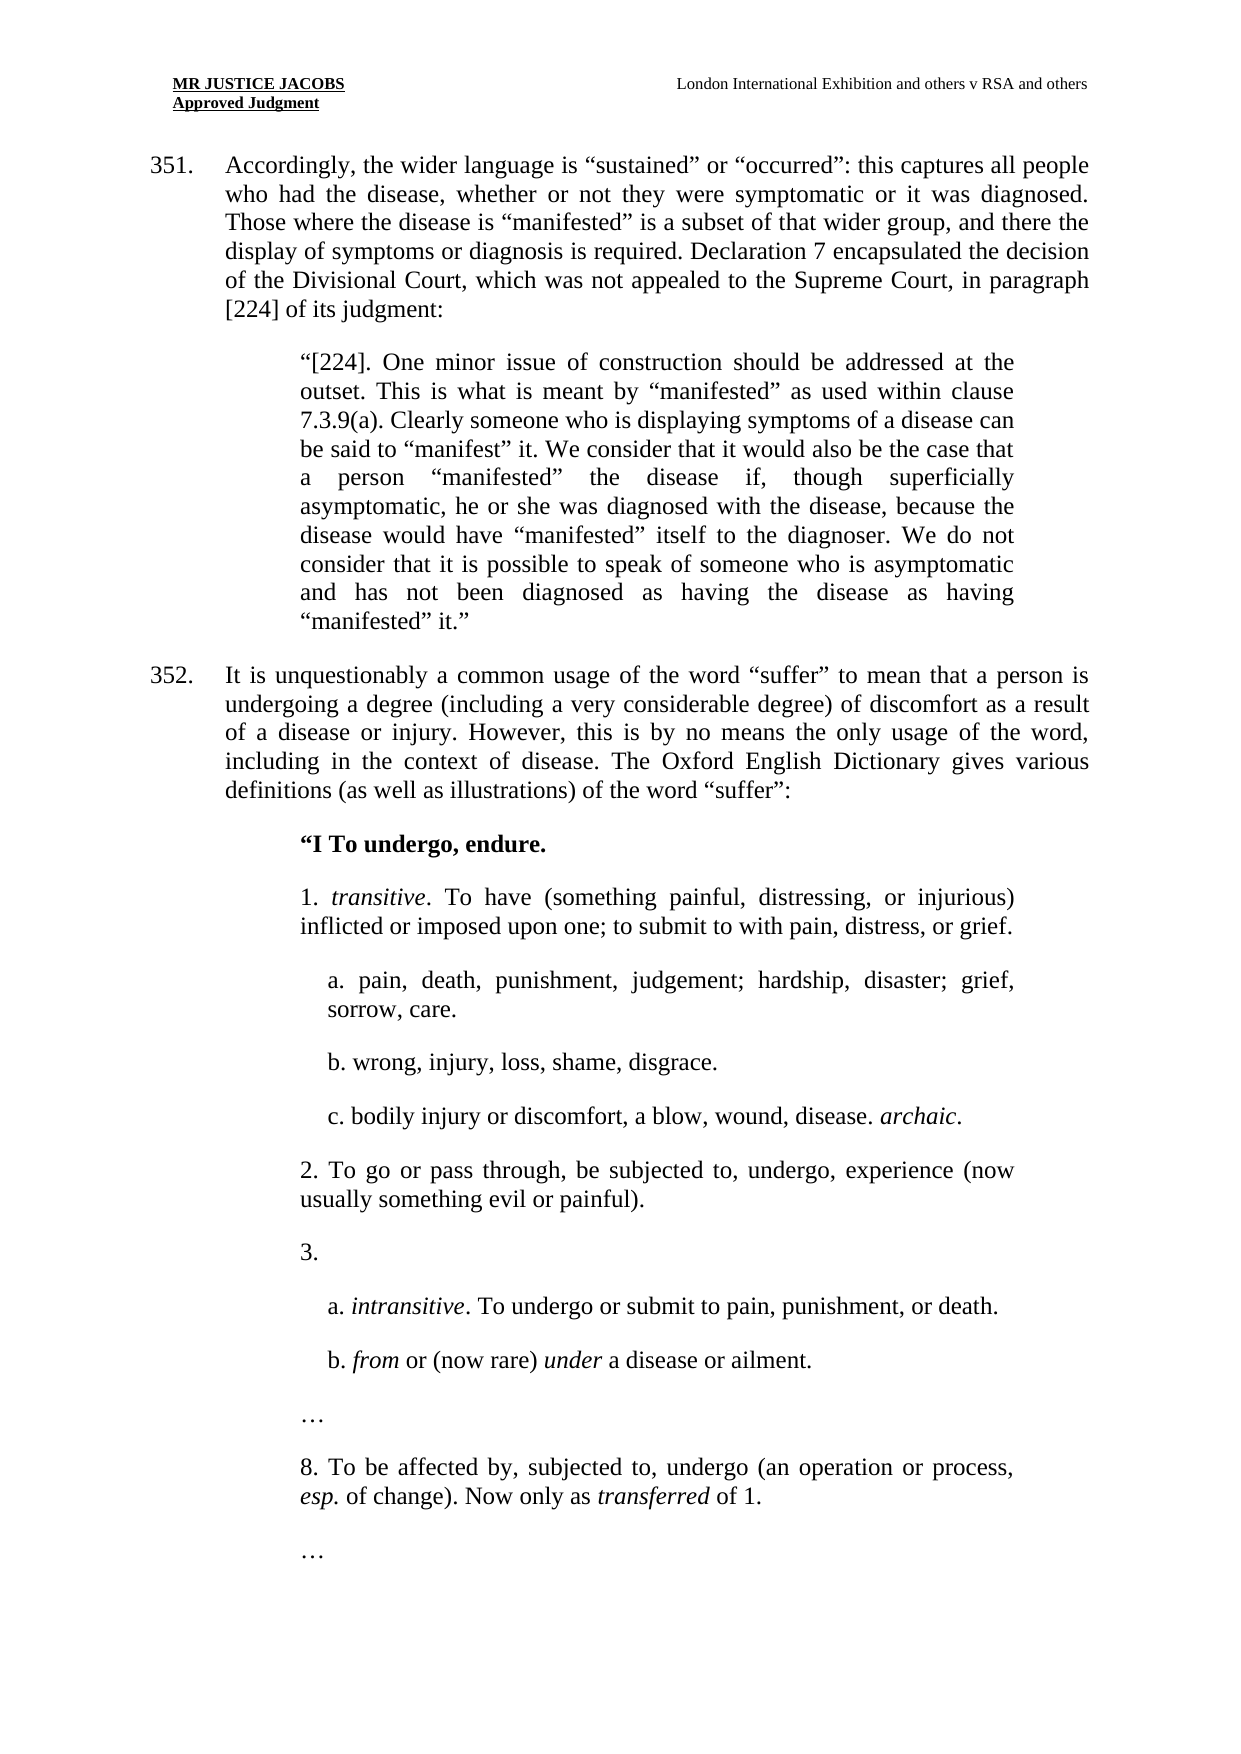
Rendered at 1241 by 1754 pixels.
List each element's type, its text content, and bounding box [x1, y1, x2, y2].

text … [300, 1399, 1015, 1427]
text b. wrong, injury, loss, shame, disgrace. [327, 1047, 1015, 1076]
list It is unquestionably a common usage of the word “suffer” to mean that a person is undergoing a degree (including a very considerable degree) of discomfort as a result of a disease or injury. However, this is by no means the only usage of the word, including in the context of disease. The Oxford English Dictionary gives various definitions (as well as illustrations) of the word “suffer”: [150, 660, 1090, 804]
list Accordingly, the wider language is “sustained” or “occurred”: this captures all people who had the disease, whether or not they were symptomatic or it was diagnosed. Those where the disease is “manifested” is a subset of that wider group, and there the display of symptoms or diagnosis is required. Declaration 7 encapsulated the decision of the Divisional Court, which was not appealed to the Supreme Court, in paragraph [224] of its judgment: [150, 150, 1090, 322]
text … [300, 1535, 1015, 1564]
text a. intransitive. To undergo or submit to pain, punishment, or death. [327, 1291, 1015, 1320]
text c. bodily injury or discomfort, a blow, wound, disease. archaic. [327, 1101, 1015, 1130]
text “I To undergo, endure. [300, 829, 1015, 857]
text b. from or (now rare) under a disease or ailment. [327, 1345, 1015, 1374]
text 3. [300, 1237, 1015, 1266]
text “[224]. One minor issue of construction should be addressed at the outset. This is what is meant by “manifested” as used within clause 7.3.9(a). Clearly someone who is displaying symptoms of a disease can be said to “manifest” it. We consider that it would also be the case that a person “manifested” the disease if, though superficially asymptomatic, he or she was diagnosed with the disease, because the disease would have “manifested” itself to the diagnoser. We do not consider that it is possible to speak of someone who is asymptomatic and has not been diagnosed as having the disease as having “manifested” it.” [300, 347, 1015, 635]
text a. pain, death, punishment, judgement; hardship, disaster; grief, sorrow, care. [327, 965, 1015, 1022]
text 8. To be affected by, subjected to, undergo (an operation or process, esp. of change). Now only as transferred of 1. [300, 1452, 1015, 1510]
text 2. To go or pass through, be subjected to, undergo, experience (now usually something evil or painful). [300, 1155, 1015, 1212]
text 1. transitive. To have (something painful, distressing, or injurious) inflicted or imposed upon one; to submit to with pain, distress, or grief. [300, 882, 1015, 940]
